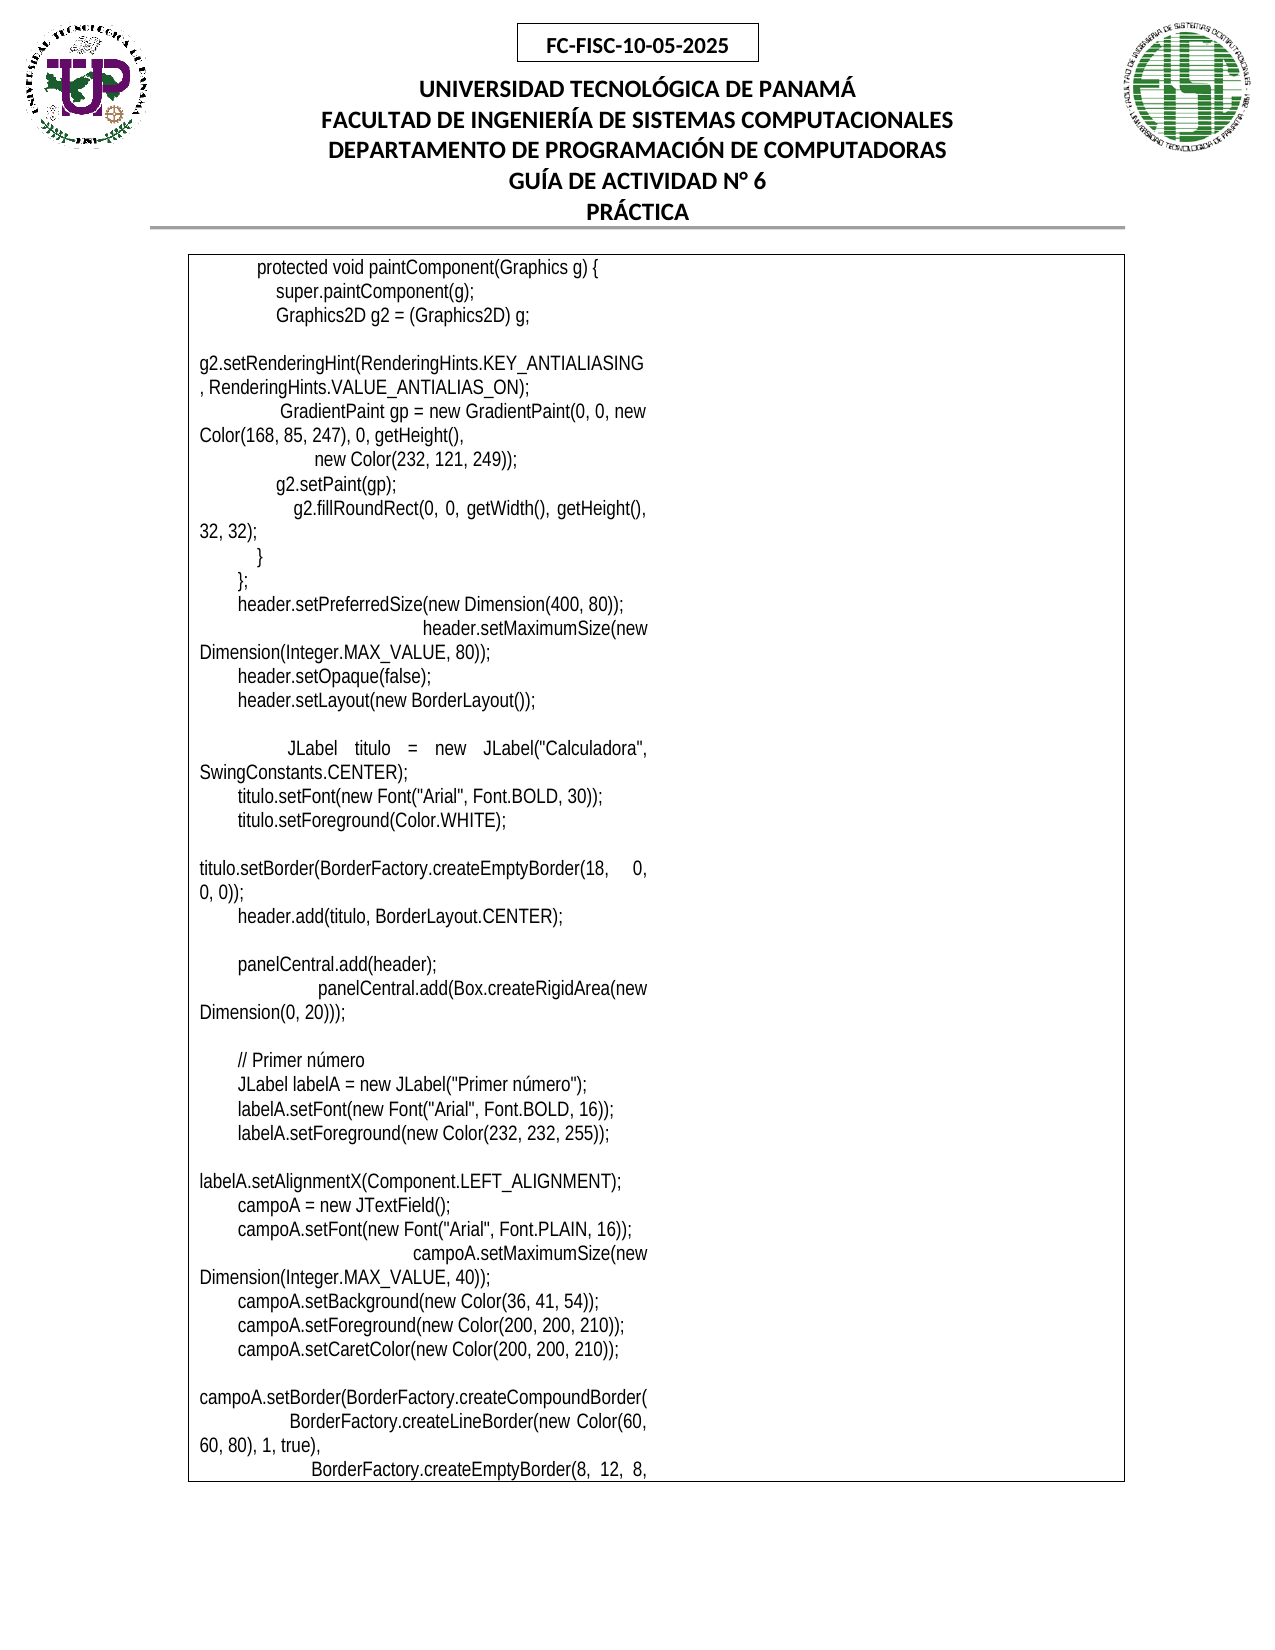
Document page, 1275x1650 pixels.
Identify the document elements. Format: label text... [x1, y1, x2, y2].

picture [21, 20, 150, 149]
picture [1119, 18, 1254, 154]
